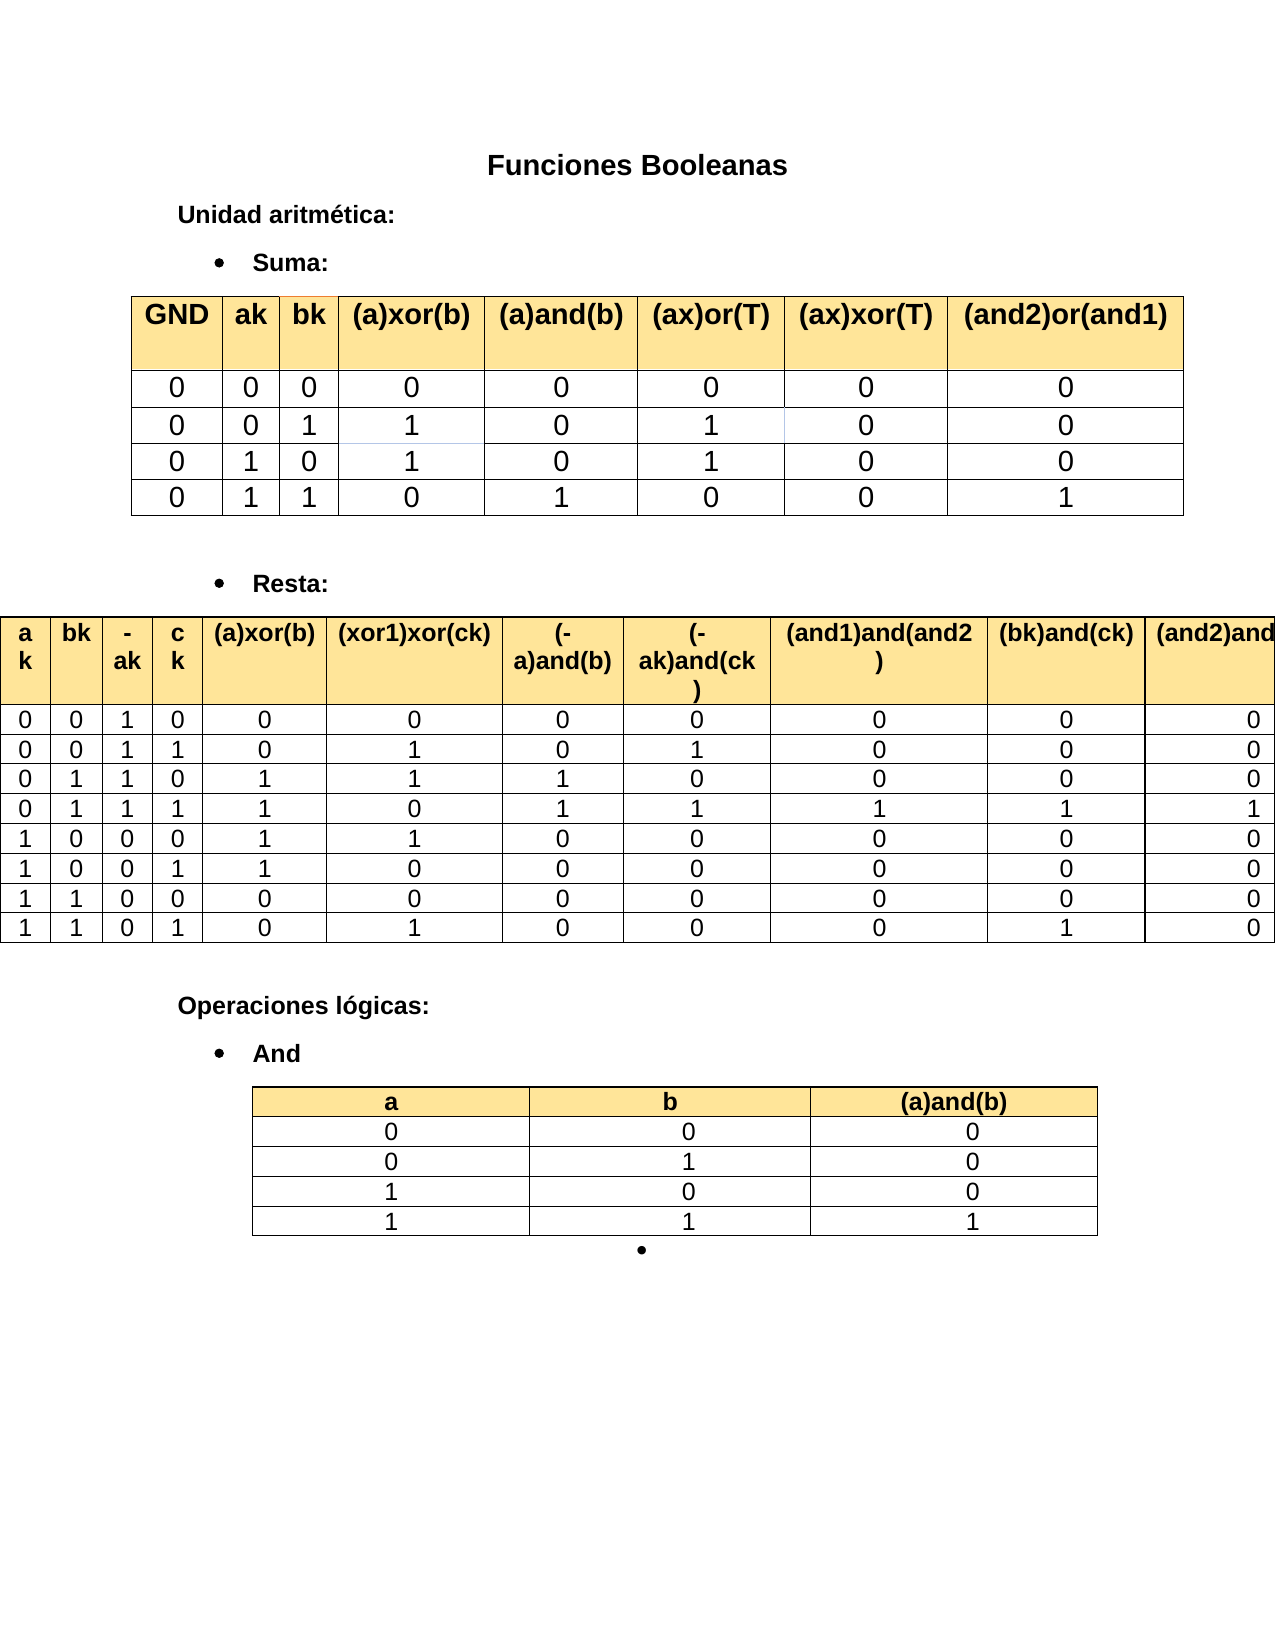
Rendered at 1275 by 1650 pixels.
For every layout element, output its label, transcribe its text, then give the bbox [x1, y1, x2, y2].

table_header (-ak)and(ck) [624, 618, 770, 704]
table_cell 1 [1, 854, 50, 882]
table_cell 0 [327, 705, 502, 733]
table_cell 0 [253, 1117, 529, 1146]
table_cell 0 [811, 1147, 1097, 1176]
table_cell 0 [132, 408, 222, 443]
table_cell 0 [1146, 824, 1274, 853]
table_cell 0 [339, 371, 484, 407]
table_cell 0 [503, 824, 623, 853]
table_cell 0 [771, 824, 987, 853]
table_header (and2)and(and4) [1146, 618, 1274, 704]
table_cell 0 [948, 444, 1183, 479]
table_cell 1 [948, 480, 1183, 515]
table_cell 1 [1, 913, 50, 942]
table_cell 0 [51, 854, 102, 882]
table_header bk [51, 618, 102, 704]
table_cell 0 [503, 913, 623, 942]
table_cell 0 [771, 884, 987, 912]
table_cell 1 [327, 824, 502, 853]
table_cell 0 [624, 854, 770, 882]
table_cell 1 [771, 794, 987, 823]
table_cell 0 [103, 913, 152, 942]
table_cell 0 [51, 824, 102, 853]
table_header -ak [103, 618, 152, 704]
table_cell 0 [132, 371, 222, 407]
table_cell 0 [771, 735, 987, 763]
table_cell 0 [203, 913, 326, 942]
table_cell 0 [624, 764, 770, 793]
table_header bk [280, 297, 338, 369]
table_cell 1 [223, 444, 279, 479]
table_cell 1 [503, 794, 623, 823]
table_cell 0 [530, 1117, 810, 1146]
table_header (ax)or(T) [638, 297, 784, 369]
table_cell 1 [153, 913, 202, 942]
table_header a [253, 1088, 529, 1116]
table_cell 0 [503, 735, 623, 763]
table_header ck [153, 618, 202, 704]
table_cell 0 [948, 408, 1183, 443]
table_header (xor1)xor(ck) [327, 618, 502, 704]
table_cell 0 [988, 824, 1144, 853]
table_cell 0 [503, 884, 623, 912]
table_header (-a)and(b) [503, 618, 623, 704]
table_cell 1 [624, 794, 770, 823]
table_cell 0 [1146, 735, 1274, 763]
table_cell 0 [811, 1117, 1097, 1146]
table_header (a)and(b) [811, 1088, 1097, 1116]
table_cell 1 [530, 1207, 810, 1235]
table_cell 1 [203, 854, 326, 882]
table_cell 1 [280, 480, 338, 515]
table_cell 1 [485, 480, 637, 515]
table_cell 0 [624, 705, 770, 733]
list Suma: [215, 248, 1098, 277]
table_cell 1 [203, 764, 326, 793]
table_cell 0 [1, 735, 50, 763]
table_cell 0 [203, 884, 326, 912]
table_cell 0 [327, 794, 502, 823]
table_cell 0 [280, 371, 338, 407]
table_cell 0 [1146, 764, 1274, 793]
table_cell 1 [530, 1147, 810, 1176]
table_cell 1 [51, 764, 102, 793]
table_cell 0 [785, 480, 947, 515]
table_cell 0 [1146, 854, 1274, 882]
table_cell 0 [327, 884, 502, 912]
table_cell 0 [785, 408, 947, 443]
table_cell 0 [988, 705, 1144, 733]
table_cell 1 [638, 444, 784, 479]
table_cell 1 [339, 408, 484, 443]
table_cell 1 [811, 1207, 1097, 1235]
table_cell 0 [785, 371, 947, 407]
table_cell 1 [339, 444, 484, 479]
table_cell 0 [1146, 913, 1274, 942]
table_header (a)xor(b) [339, 297, 484, 369]
table_cell 0 [103, 884, 152, 912]
table_cell 0 [811, 1177, 1097, 1206]
table_cell 1 [153, 735, 202, 763]
table_cell 0 [948, 371, 1183, 407]
table_header ak [1, 618, 50, 704]
table_cell 0 [103, 854, 152, 882]
table_header b [530, 1088, 810, 1116]
table_cell 0 [280, 444, 338, 479]
text Operaciones lógicas: [177, 991, 1098, 1019]
table_cell 1 [51, 913, 102, 942]
table_cell 0 [638, 371, 784, 407]
table_cell 0 [785, 444, 947, 479]
table_cell 1 [988, 913, 1144, 942]
table_cell 0 [339, 480, 484, 515]
table_cell 0 [153, 764, 202, 793]
table_cell 0 [771, 913, 987, 942]
table_cell 0 [771, 705, 987, 733]
table_header (a)xor(b) [203, 618, 326, 704]
table_cell 1 [51, 794, 102, 823]
table_cell 1 [624, 735, 770, 763]
table_cell 0 [223, 371, 279, 407]
table_header (ax)xor(T) [785, 297, 947, 369]
table_cell 0 [132, 480, 222, 515]
table_cell 0 [327, 854, 502, 882]
table_header (bk)and(ck) [988, 618, 1144, 704]
table_cell 0 [253, 1147, 529, 1176]
table_cell 0 [624, 884, 770, 912]
table_cell 0 [988, 735, 1144, 763]
table_cell 0 [153, 884, 202, 912]
table_cell 0 [223, 408, 279, 443]
table_cell 0 [485, 408, 637, 443]
table_cell 0 [503, 854, 623, 882]
table_cell 0 [988, 764, 1144, 793]
table_cell 1 [103, 705, 152, 733]
table_cell 0 [51, 705, 102, 733]
table_cell 1 [988, 794, 1144, 823]
table_cell 1 [638, 408, 784, 443]
table_cell 1 [103, 764, 152, 793]
table_cell 0 [1, 705, 50, 733]
table_cell 0 [485, 444, 637, 479]
table_cell 1 [203, 824, 326, 853]
table_cell 1 [51, 884, 102, 912]
table_cell 1 [327, 735, 502, 763]
table_cell 0 [771, 764, 987, 793]
table_cell 1 [253, 1177, 529, 1206]
table_cell 1 [327, 764, 502, 793]
table_cell 0 [203, 735, 326, 763]
table_cell 1 [327, 913, 502, 942]
table_cell 1 [1, 884, 50, 912]
table_cell 0 [638, 480, 784, 515]
table_cell 0 [771, 854, 987, 882]
table_cell 1 [253, 1207, 529, 1235]
table_cell 0 [988, 884, 1144, 912]
table_cell 0 [51, 735, 102, 763]
list Resta: [215, 569, 1098, 597]
table_cell 0 [1146, 705, 1274, 733]
table_cell 0 [153, 705, 202, 733]
table_header ak [223, 297, 279, 369]
table_header (and1)and(and2) [771, 618, 987, 704]
table_cell 0 [503, 705, 623, 733]
table_cell 1 [103, 794, 152, 823]
table_cell 1 [280, 408, 338, 443]
table_cell 0 [1, 794, 50, 823]
table_cell 1 [153, 854, 202, 882]
table_cell 0 [103, 824, 152, 853]
table_cell 0 [153, 824, 202, 853]
table_cell 0 [485, 371, 637, 407]
list And [215, 1038, 1098, 1067]
table_header (a)and(b) [485, 297, 637, 369]
table_header GND [132, 297, 222, 369]
table_cell 0 [132, 444, 222, 479]
table_cell 0 [624, 824, 770, 853]
table_cell 1 [153, 794, 202, 823]
table_cell 1 [203, 794, 326, 823]
table_cell 0 [530, 1177, 810, 1206]
table_cell 0 [988, 854, 1144, 882]
table_cell 1 [1146, 794, 1274, 823]
table_cell 1 [1, 824, 50, 853]
table_cell 0 [1, 764, 50, 793]
text Unidad aritmética: [177, 200, 1098, 229]
table_header (and2)or(and1) [948, 297, 1183, 369]
table_cell 1 [223, 480, 279, 515]
table_cell 0 [624, 913, 770, 942]
text Funciones Booleanas [177, 148, 1098, 181]
table_cell 0 [203, 705, 326, 733]
table_cell 1 [503, 764, 623, 793]
table_cell 0 [1146, 884, 1274, 912]
table_cell 1 [103, 735, 152, 763]
